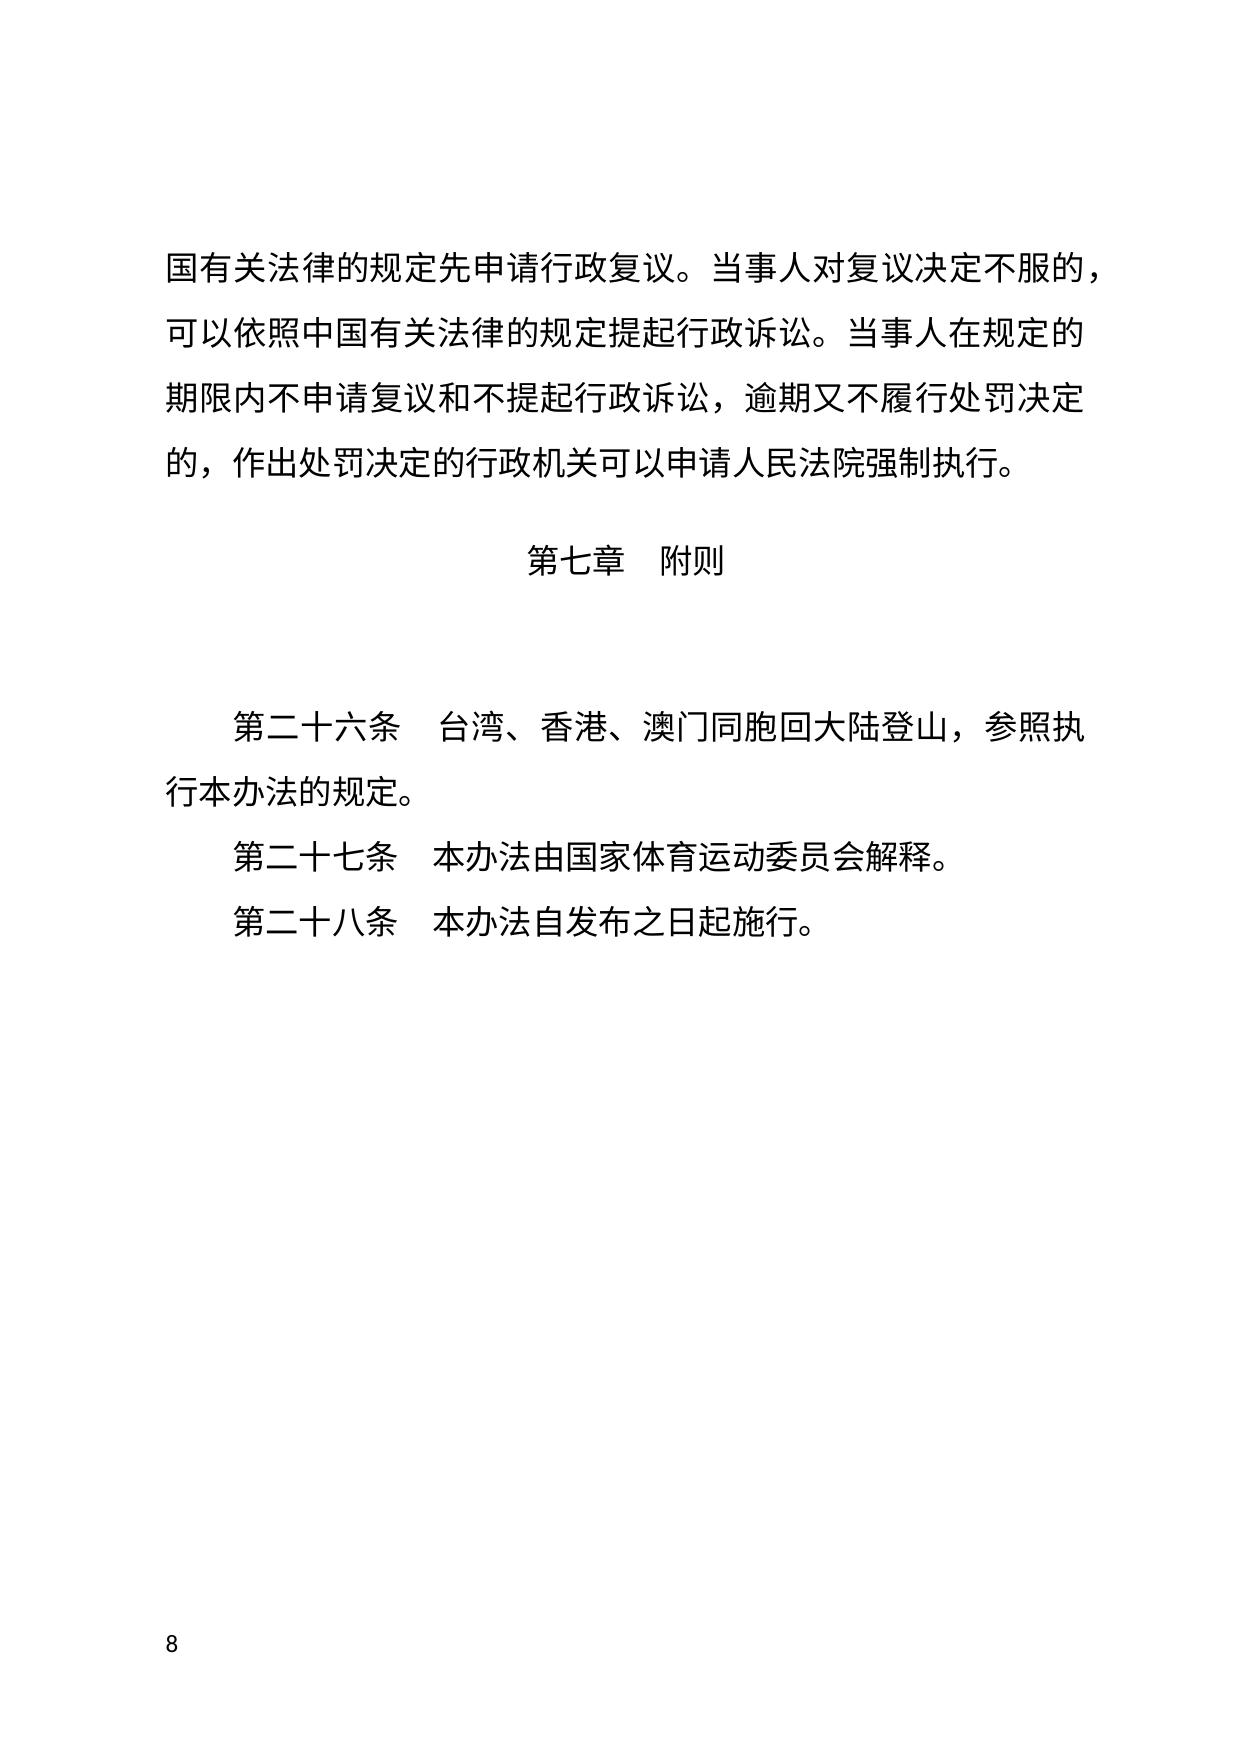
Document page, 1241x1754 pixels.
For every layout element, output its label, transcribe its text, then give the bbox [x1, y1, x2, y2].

subtitle 第七章 附则 [165, 526, 1087, 591]
text 第二十七条 本办法由国家体育运动委员会解释。 [165, 822, 1087, 887]
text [165, 233, 1087, 493]
text 第二十八条 本办法自发布之日起施行。 [165, 887, 1087, 952]
text 第二十六条 台湾、香港、澳门同胞回大陆登山，参照执行本办法的规定。 [165, 692, 1087, 822]
